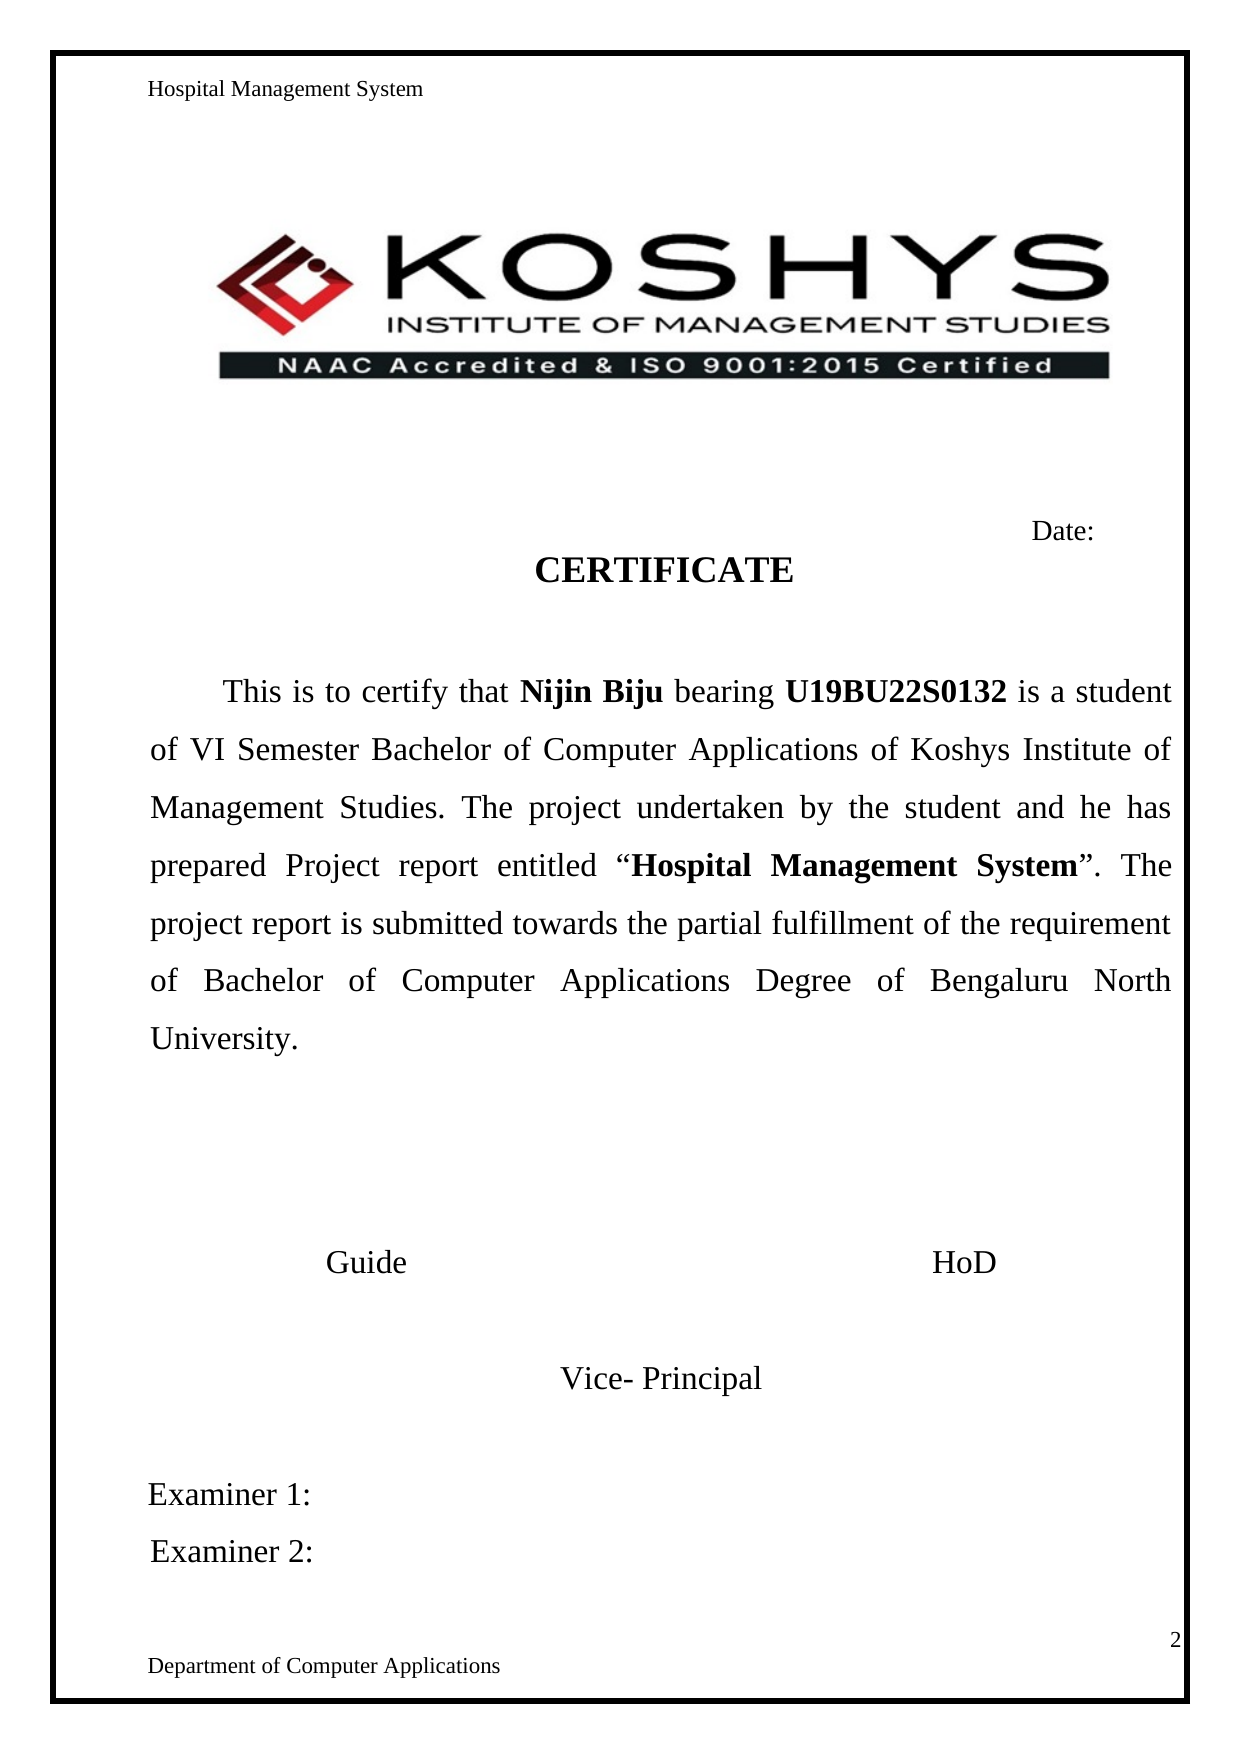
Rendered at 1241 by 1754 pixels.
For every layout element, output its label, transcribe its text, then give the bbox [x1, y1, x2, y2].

text Examiner 1: [147, 1474, 1172, 1512]
text This is to certify that Nijin Biju bearing U19BU22S0132 is a student of VI Semester Bachelor of Computer Applications of Koshys Institute of Management Studies. The project undertaken by the student and he has prepared Project report entitled “Hospital Management System”. The project report is submitted towards the partial fulfillment of the requirement of Bachelor of Computer Applications Degree of Bengaluru North University. [150, 672, 1172, 1057]
text CERTIFICATE [147, 547, 1181, 590]
picture [147, 199, 1182, 404]
text Date: [147, 513, 1181, 547]
text Guide HoD [150, 1243, 1172, 1281]
text Examiner 2: [150, 1532, 1172, 1570]
text Vice- Principal [150, 1358, 1172, 1397]
